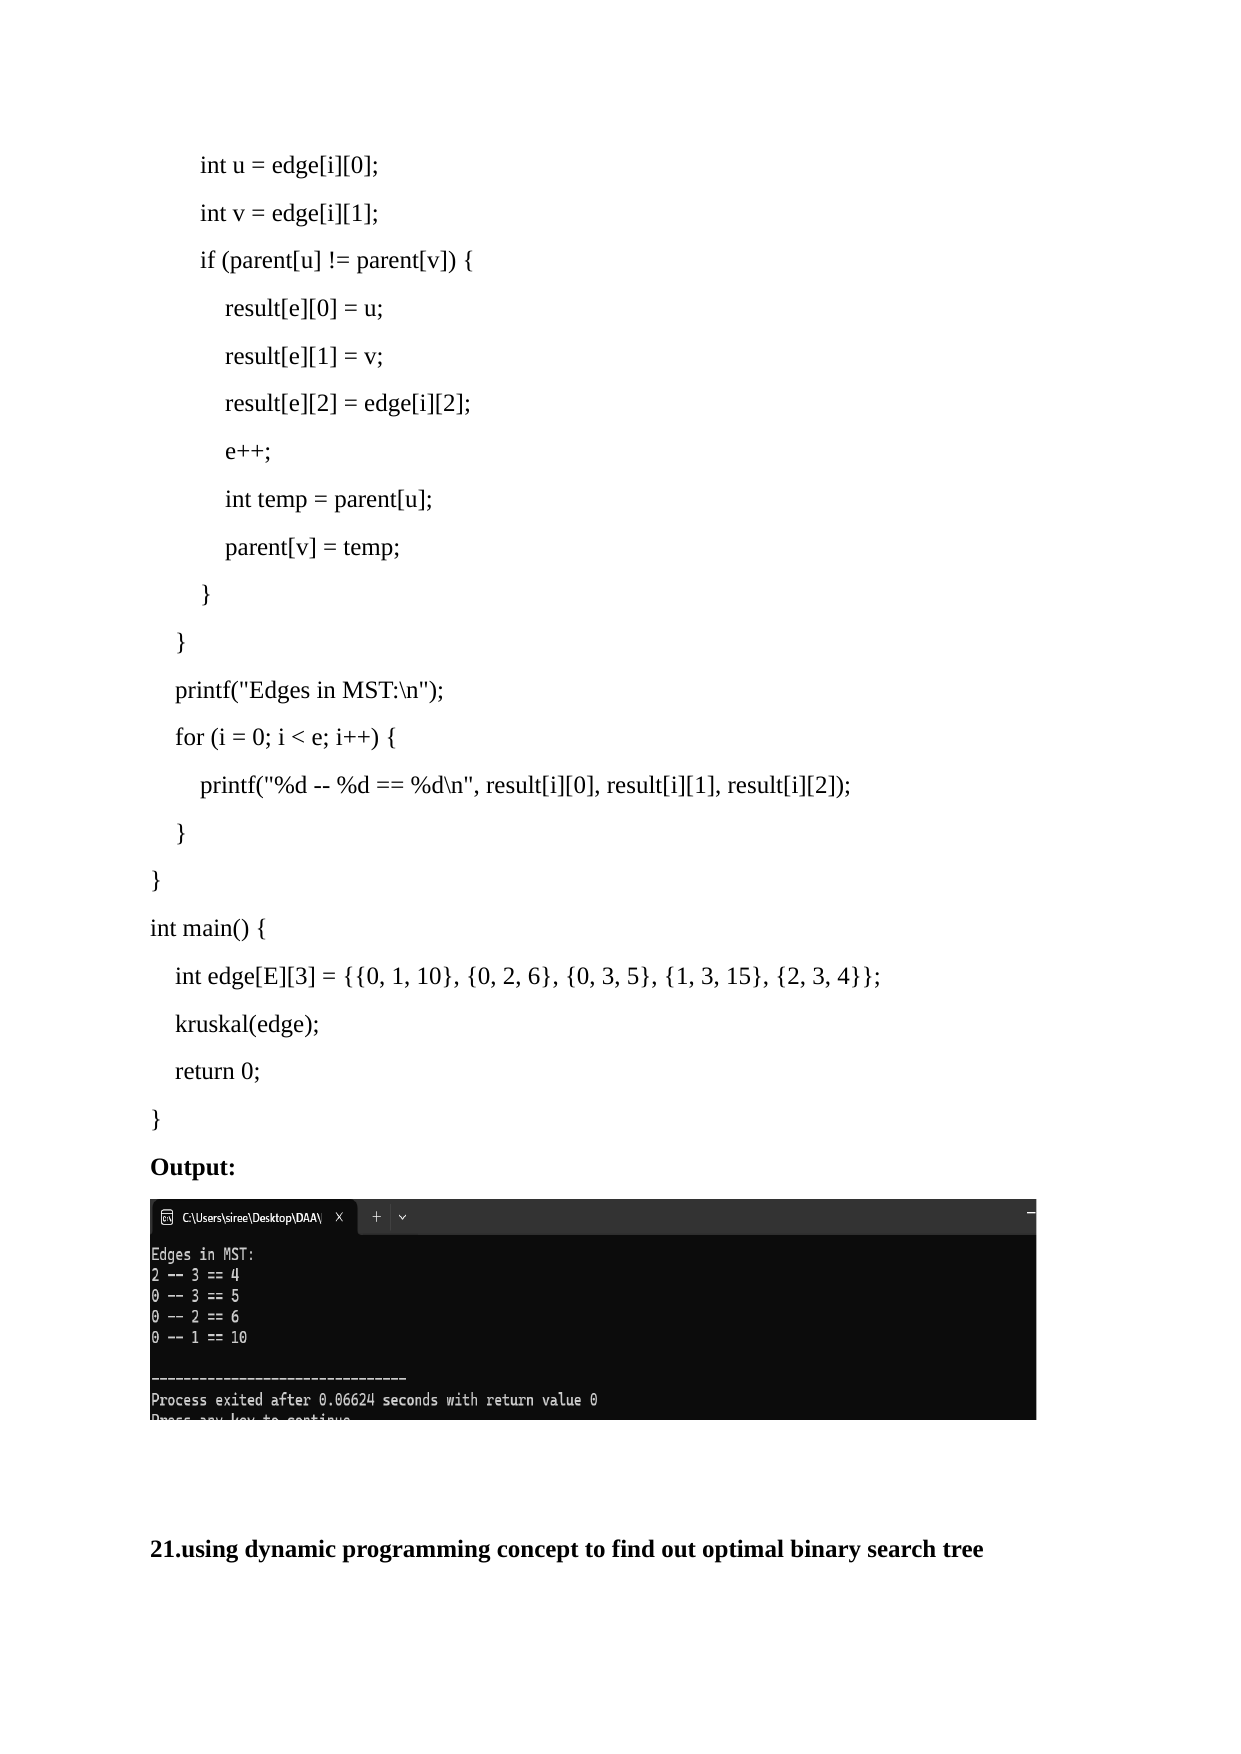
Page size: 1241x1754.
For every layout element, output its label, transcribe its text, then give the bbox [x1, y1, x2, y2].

text for (i = 0; i < e; i++) { [150, 722, 1090, 751]
text parent[v] = temp; [150, 532, 1090, 560]
text Output: [150, 1152, 1090, 1181]
text printf("%d -- %d == %d\n", result[i][0], result[i][1], result[i][2]); [150, 770, 1090, 799]
text } [150, 579, 1090, 608]
text } [150, 866, 1090, 894]
text } [150, 1104, 1090, 1133]
text return 0; [150, 1056, 1090, 1085]
text result[e][0] = u; [150, 293, 1090, 322]
text int temp = parent[u]; [150, 484, 1090, 513]
picture [150, 1199, 1037, 1420]
text e++; [150, 436, 1090, 465]
text int v = edge[i][1]; [150, 198, 1090, 226]
text int edge[E][3] = {{0, 1, 10}, {0, 2, 6}, {0, 3, 5}, {1, 3, 15}, {2, 3, 4}}; [150, 961, 1090, 990]
text int main() { [150, 913, 1090, 942]
text int u = edge[i][0]; [150, 150, 1090, 179]
text 21.using dynamic programming concept to find out optimal binary search tree [150, 1534, 1090, 1562]
text } [150, 818, 1090, 847]
text result[e][2] = edge[i][2]; [150, 388, 1090, 417]
text } [150, 627, 1090, 656]
text printf("Edges in MST:\n"); [150, 675, 1090, 703]
text kruskal(edge); [150, 1009, 1090, 1037]
text result[e][1] = v; [150, 341, 1090, 369]
text if (parent[u] != parent[v]) { [150, 245, 1090, 274]
